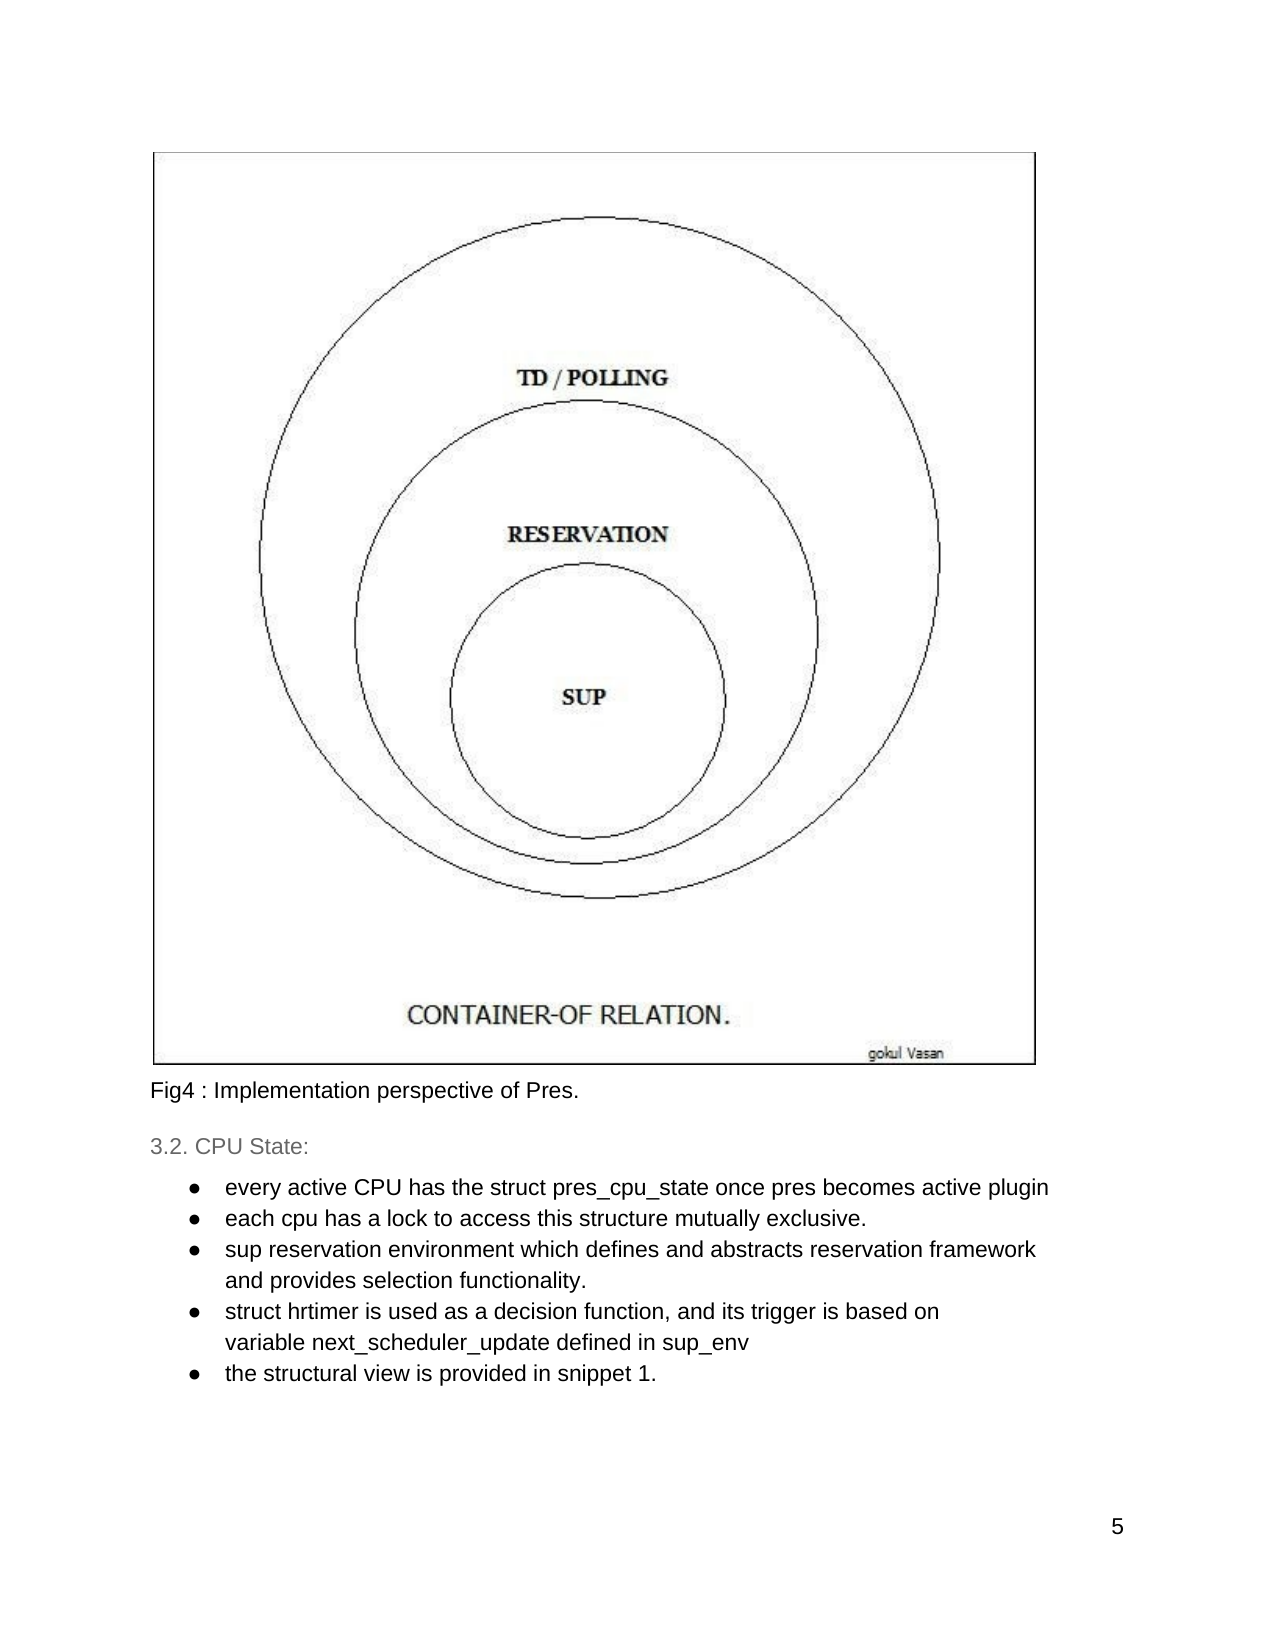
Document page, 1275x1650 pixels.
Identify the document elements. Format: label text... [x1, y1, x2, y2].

list every active CPU has the struct pres_cpu_state once pres becomes active plugin [187, 1174, 1135, 1200]
list struct hrtimer is used as a decision function, and its trigger is based on variable next_scheduler_update defined in sup_env [187, 1298, 1026, 1356]
picture [153, 152, 1036, 1065]
list sup reservation environment which defines and abstracts reservation framework and provides selection functionality. [187, 1236, 1081, 1294]
text Fig4 : Implementation perspective of P­res. [150, 1077, 1118, 1103]
list each cpu has a lock to access this structure mutually exclusive. [187, 1205, 1135, 1231]
list the structural view is provided in snippet 1. [187, 1360, 1135, 1387]
list CPU State: [150, 1133, 1135, 1159]
